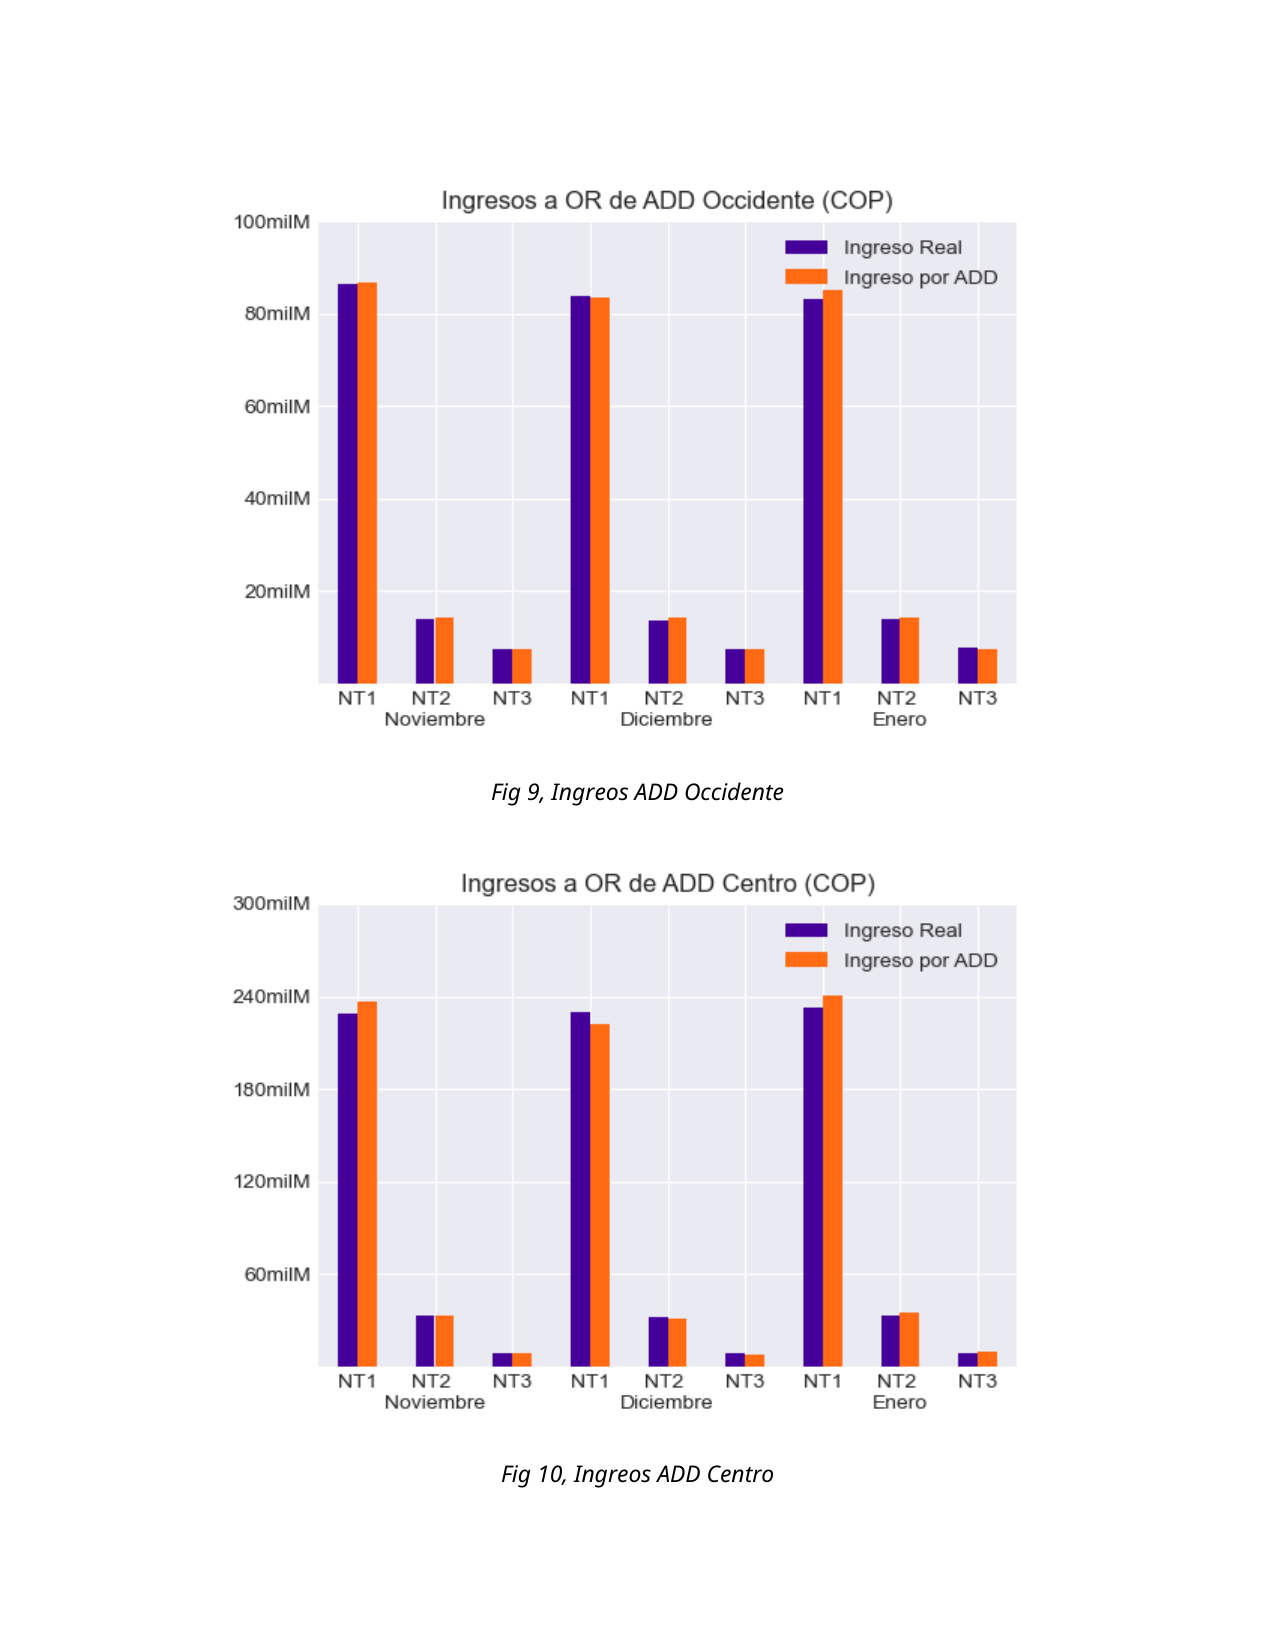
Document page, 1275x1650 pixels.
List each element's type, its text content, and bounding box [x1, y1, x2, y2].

picture [206, 150, 1107, 750]
text Fig 10, Ingreos ADD Centro [187, 1458, 1087, 1489]
picture [206, 832, 1107, 1433]
text Fig 9, Ingreos ADD Occidente [187, 776, 1087, 807]
